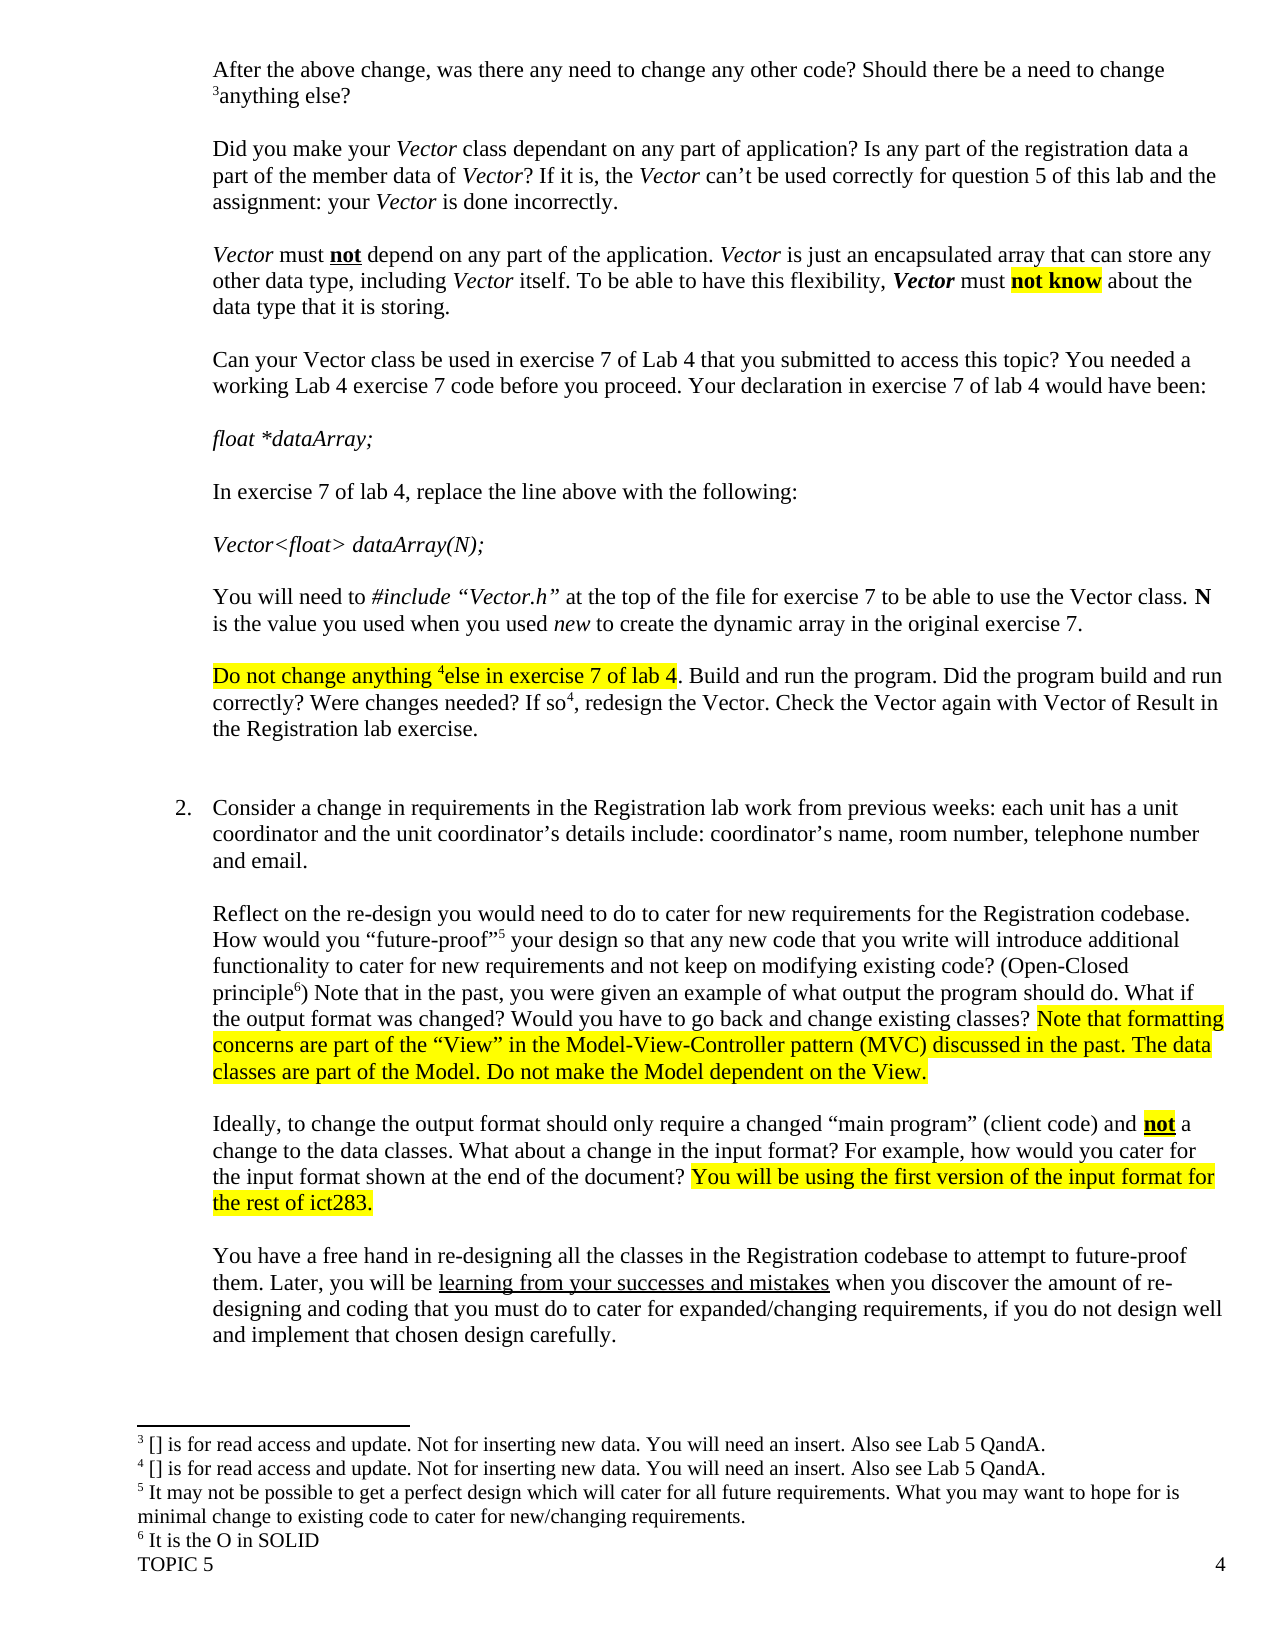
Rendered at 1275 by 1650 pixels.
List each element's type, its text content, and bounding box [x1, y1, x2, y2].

text Ideally, to change the output format should only require a changed “main program” (client code) and not a change to the data classes. What about a change in the input format? For example, how would you cater for the input format shown at the end of the document? You will be using the first version of the input format for the rest of ict283. [212, 1110, 1226, 1216]
text You have a free hand in re-designing all the classes in the Registration codebase to attempt to future-proof them. Later, you will be learning from your successes and mistakes when you discover the amount of re-designing and coding that you must do to cater for expanded/changing requirements, if you do not design well and implement that chosen design carefully. [212, 1242, 1226, 1348]
text Do not change anything else in exercise 7 of lab 4. Build and run the program. Did the program build and run correctly? Were changes needed? If so4, redesign the Vector. Check the Vector again with Vector of Result in the Registration lab exercise. [212, 662, 1226, 741]
text You will need to #include “Vector.h” at the top of the file for exercise 7 to be able to use the Vector class. N is the value you used when you used new to create the dynamic array in the original exercise 7. [212, 583, 1226, 636]
text Vector must not depend on any part of the application. Vector is just an encapsulated array that can store any other data type, including Vector itself. To be able to have this flexibility, Vector must not know about the data type that it is storing. [212, 241, 1226, 320]
text float *dataArray; [212, 425, 1226, 452]
text Can your Vector class be used in exercise 7 of Lab 4 that you submitted to access this topic? You needed a working Lab 4 exercise 7 code before you proceed. Your declaration in exercise 7 of lab 4 would have been: [212, 346, 1226, 399]
list Consider a change in requirements in the Registration lab work from previous weeks: each unit has a unit coordinator and the unit coordinator’s details include: coordinator’s name, room number, telephone number and email. Reflect on the re-design you would need to do to cater for new requirements for the Registration codebase. How would you “future-proof” your design so that any new code that you write will introduce additional functionality to cater for new requirements and not keep on modifying existing code? (Open-Closed principle) Note that in the past, you were given an example of what output the program should do. What if the output format was changed? Would you have to go back and change existing classes? Note that formatting concerns are part of the “View” in the Model-View-Controller pattern (MVC) discussed in the past. The data classes are part of the Model. Do not make the Model dependent on the View. [175, 794, 1226, 1084]
text After the above change, was there any need to change any other code? Should there be a need to change anything else? [212, 56, 1226, 109]
text Vector<float> dataArray(N); [212, 531, 1226, 557]
text Did you make your Vector class dependant on any part of application? Is any part of the registration data a part of the member data of Vector? If it is, the Vector can’t be used correctly for question 5 of this lab and the assignment: your Vector is done incorrectly. [212, 135, 1226, 214]
text In exercise 7 of lab 4, replace the line above with the following: [212, 478, 1226, 504]
